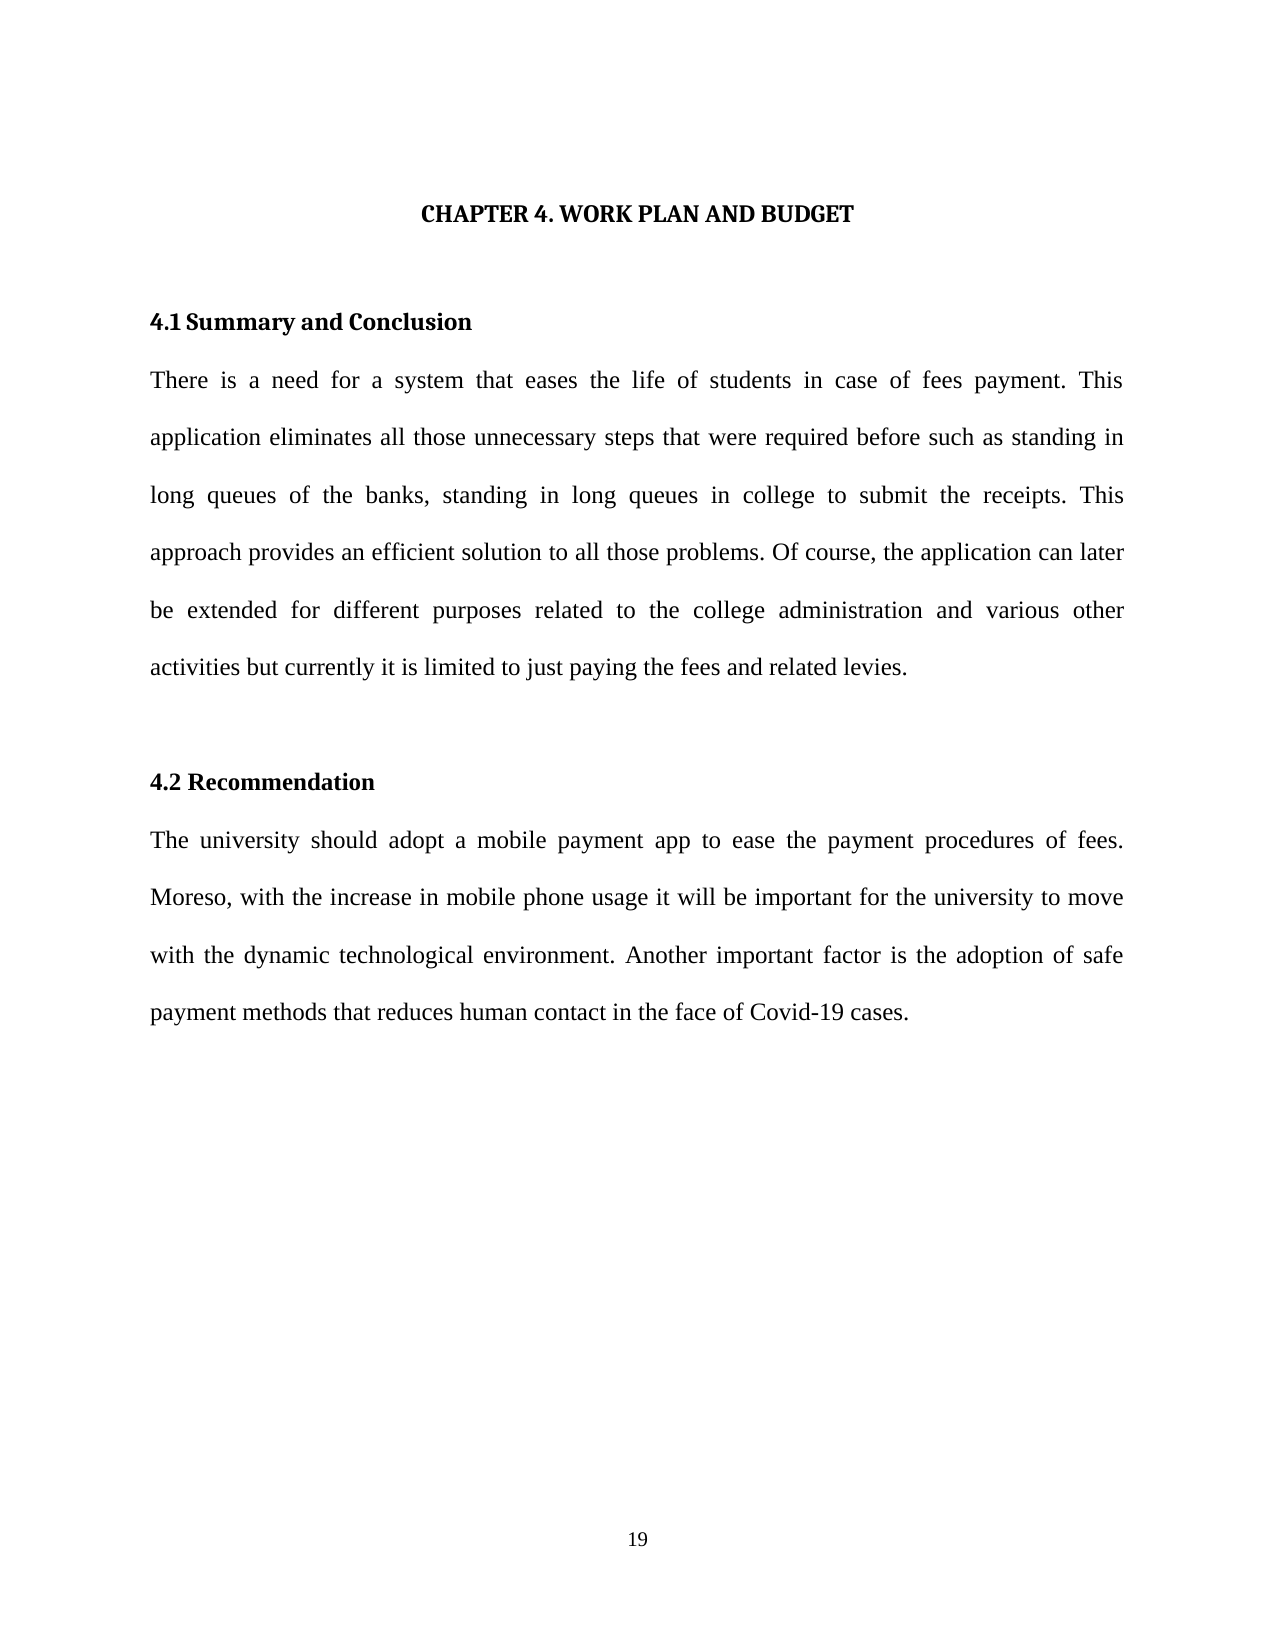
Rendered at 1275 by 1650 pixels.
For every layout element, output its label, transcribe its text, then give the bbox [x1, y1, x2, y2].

text There is a need for a system that eases the life of students in case of fees payment. This application eliminates all those unnecessary steps that were required before such as standing in long queues of the banks, standing in long queues in college to submit the receipts. This approach provides an efficient solution to all those problems. Of course, the application can later be extended for different purposes related to the college administration and various other activities but currently it is limited to just paying the fees and related levies. [150, 365, 1125, 681]
text The university should adopt a mobile payment app to ease the payment procedures of fees. Moreso, with the increase in mobile phone usage it will be important for the university to move with the dynamic technological environment. Another important factor is the adoption of safe payment methods that reduces human contact in the face of Covid-19 cases. [150, 825, 1125, 1026]
subtitle CHAPTER 4. WORK PLAN AND BUDGET [150, 200, 1125, 229]
subtitle 4.1 Summary and Conclusion [150, 307, 1125, 336]
list Recommendation [150, 767, 1125, 796]
